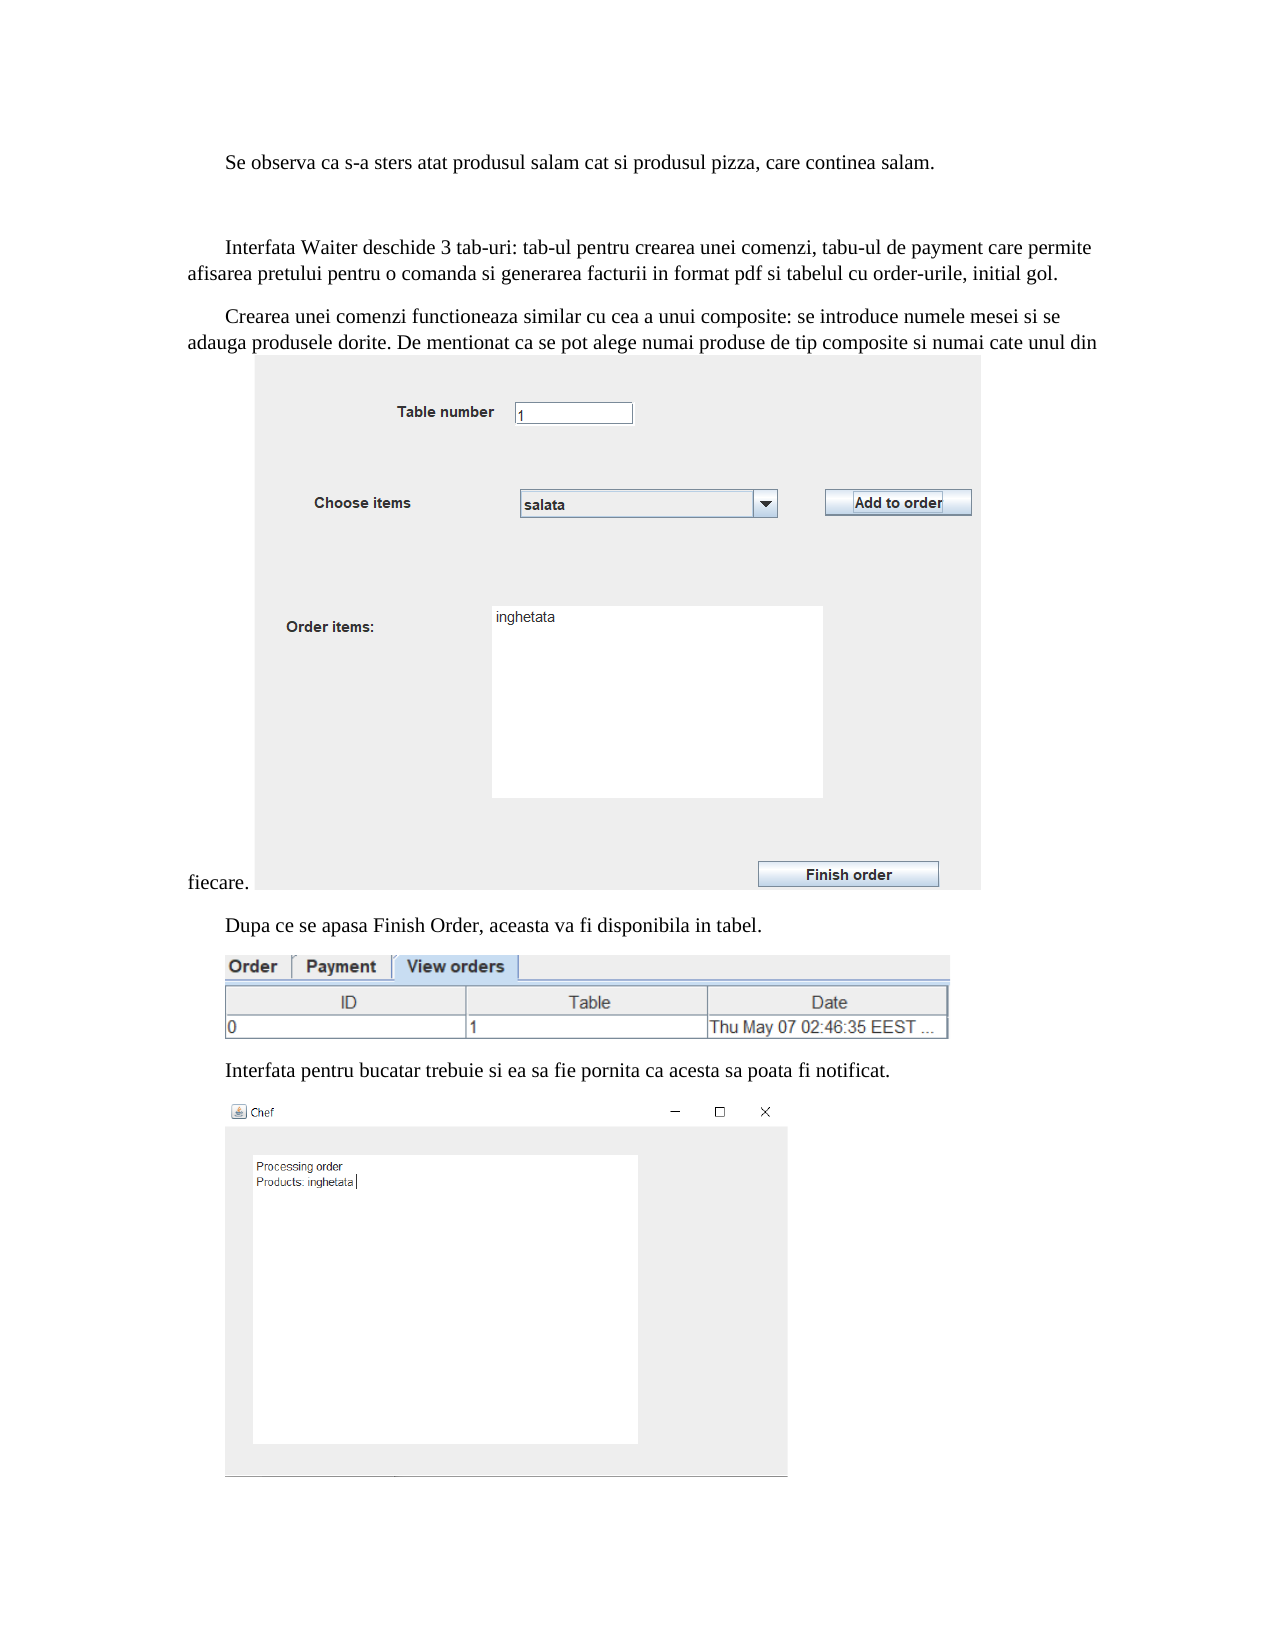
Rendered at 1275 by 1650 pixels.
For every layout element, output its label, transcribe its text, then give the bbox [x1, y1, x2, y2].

picture [225, 1100, 788, 1477]
text Dupa ce se apasa Finish Order, aceasta va fi disponibila in tabel. [187, 912, 1125, 937]
picture [254, 355, 981, 890]
text Interfata pentru bucatar trebuie si ea sa fie pornita ca acesta sa poata fi notificat. [187, 1057, 1125, 1082]
text Interfata Waiter deschide 3 tab-uri: tab-ul pentru crearea unei comenzi, tabu-ul de payment care permite afisarea pretului pentru o comanda si generarea facturii in format pdf si tabelul cu order-urile, initial gol. [187, 235, 1125, 285]
picture [225, 955, 951, 1039]
text Se observa ca s-a sters atat produsul salam cat si produsul pizza, care continea salam. [187, 150, 1125, 174]
